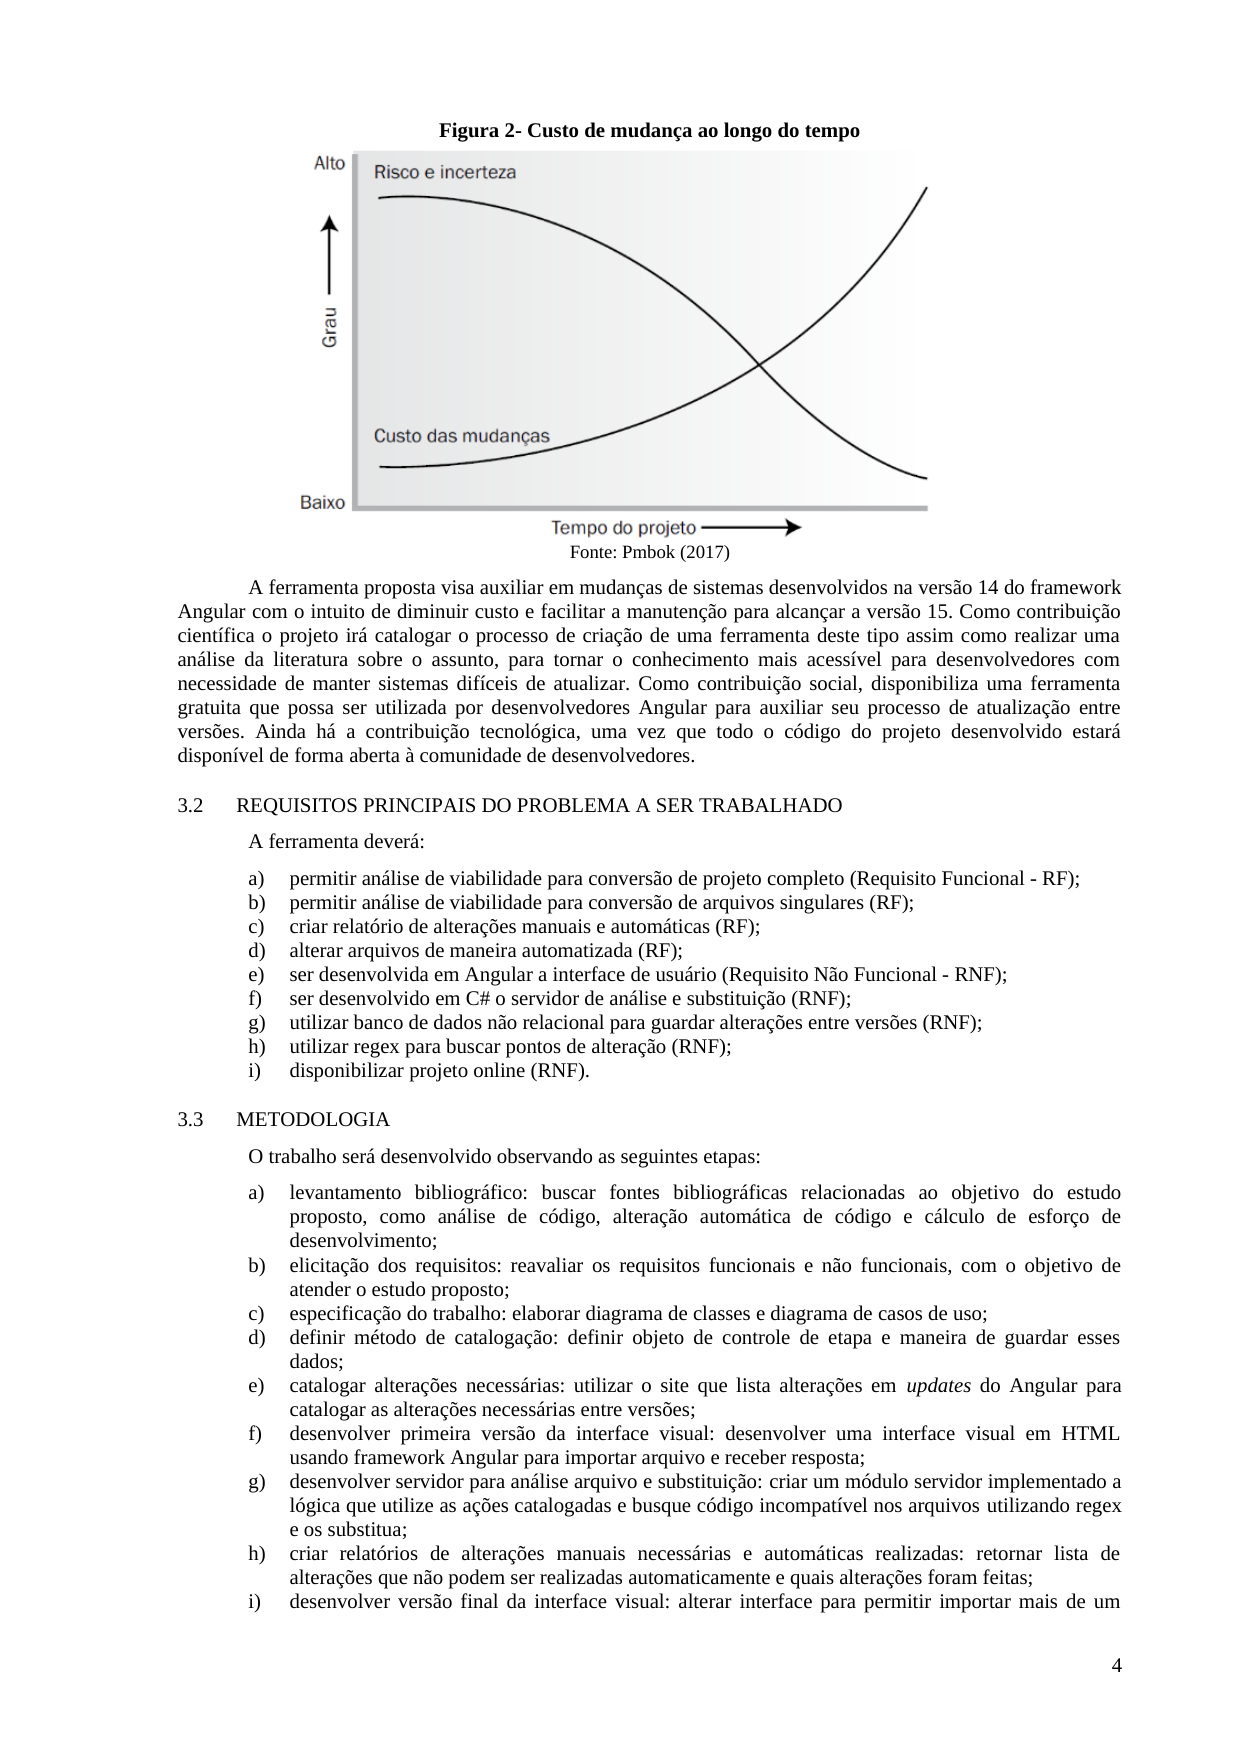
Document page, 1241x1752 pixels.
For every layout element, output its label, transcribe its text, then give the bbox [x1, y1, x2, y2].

subtitle REQUISITOS PRINCIPAIS DO PROBLEMA A SER TRABALHADO [177, 792, 1122, 817]
text disponibilizar projeto online (RNF). [248, 1058, 1122, 1082]
text Fonte: Pmbok (2017) [177, 541, 1122, 562]
text criar relatório de alterações manuais e automáticas (RF); [248, 914, 1122, 938]
list definir método de catalogação: definir objeto de controle de etapa e maneira de guardar esses dados; [248, 1325, 1122, 1373]
subtitle METODOLOGIA [177, 1107, 1122, 1131]
text A ferramenta deverá: [177, 829, 1122, 853]
text catalogar alterações necessárias: utilizar o site que lista alterações em updates do Angular para catalogar as alterações necessárias entre versões; [248, 1373, 1122, 1421]
text O trabalho será desenvolvido observando as seguintes etapas: [177, 1144, 1122, 1168]
text ser desenvolvido em C# o servidor de análise e substituição (RNF); [248, 986, 1122, 1010]
text criar relatórios de alterações manuais necessárias e automáticas realizadas: retornar lista de alterações que não podem ser realizadas automaticamente e quais alterações foram feitas; [248, 1541, 1122, 1589]
list ser desenvolvida em Angular a interface de usuário (Requisito Não Funcional - RNF); [248, 962, 1122, 986]
text A ferramenta proposta visa auxiliar em mudanças de sistemas desenvolvidos na versão 14 do framework Angular com o intuito de diminuir custo e facilitar a manutenção para alcançar a versão 15. Como contribuição científica o projeto irá catalogar o processo de criação de uma ferramenta deste tipo assim como realizar uma análise da literatura sobre o assunto, para tornar o conhecimento mais acessível para desenvolvedores com necessidade de manter sistemas difíceis de atualizar. Como contribuição social, disponibiliza uma ferramenta gratuita que possa ser utilizada por desenvolvedores Angular para auxiliar seu processo de atualização entre versões. Ainda há a contribuição tecnológica, uma vez que todo o código do projeto desenvolvido estará disponível de forma aberta à comunidade de desenvolvedores. [177, 575, 1122, 767]
text permitir análise de viabilidade para conversão de arquivos singulares (RF); [248, 890, 1122, 914]
text desenvolver servidor para análise arquivo e substituição: criar um módulo servidor implementado a lógica que utilize as ações catalogadas e busque código incompatível nos arquivos utilizando regex e os substitua; [248, 1469, 1122, 1541]
list levantamento bibliográfico: buscar fontes bibliográficas relacionadas ao objetivo do estudo proposto, como análise de código, alteração automática de código e cálculo de esforço de desenvolvimento; [248, 1180, 1122, 1252]
picture [266, 142, 1033, 541]
list especificação do trabalho: elaborar diagrama de classes e diagrama de casos de uso; [248, 1301, 1122, 1325]
text desenvolver primeira versão da interface visual: desenvolver uma interface visual em HTML usando framework Angular para importar arquivo e receber resposta; [248, 1421, 1122, 1469]
list elicitação dos requisitos: reavaliar os requisitos funcionais e não funcionais, com o objetivo de atender o estudo proposto; [248, 1252, 1122, 1301]
text utilizar regex para buscar pontos de alteração (RNF); [248, 1034, 1122, 1058]
text utilizar banco de dados não relacional para guardar alterações entre versões (RNF); [248, 1010, 1122, 1034]
list permitir análise de viabilidade para conversão de projeto completo (Requisito Funcional - RF); [248, 866, 1122, 890]
list alterar arquivos de maneira automatizada (RF); [248, 938, 1122, 962]
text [248, 1589, 1122, 1613]
